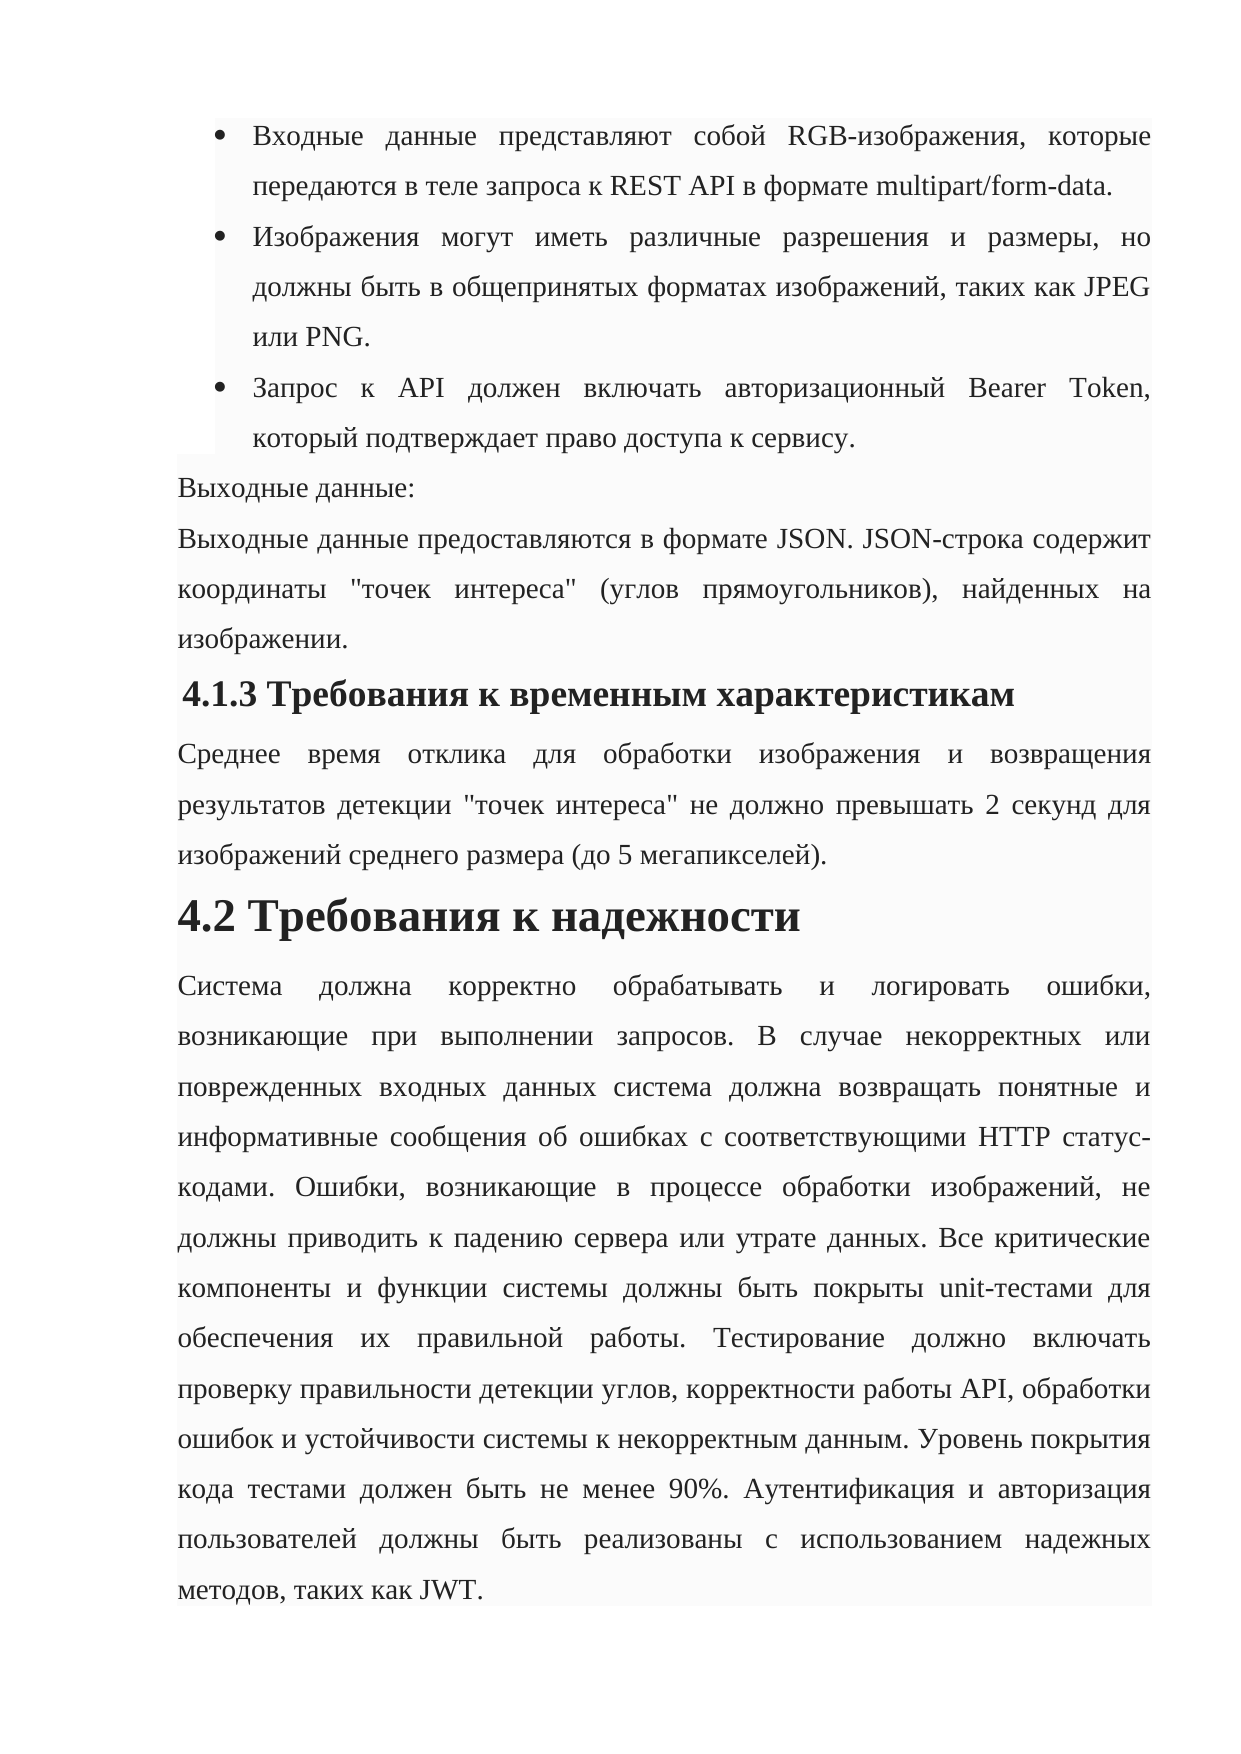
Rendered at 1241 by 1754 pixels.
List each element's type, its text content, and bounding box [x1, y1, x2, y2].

list Запрос к API должен включать авторизационный Bearer Token, который подтверждает право доступа к сервису. [215, 370, 1152, 454]
text Система должна корректно обрабатывать и логировать ошибки, возникающие при выполнении запросов. В случае некорректных или поврежденных входных данных система должна возвращать понятные и информативные сообщения об ошибках с соответствующими HTTP статус-кодами. Ошибки, возникающие в процессе обработки изображений, не должны приводить к падению сервера или утрате данных. Все критические компоненты и функции системы должны быть покрыты unit-тестами для обеспечения их правильной работы. Тестирование должно включать проверку правильности детекции углов, корректности работы API, обработки ошибок и устойчивости системы к некорректным данным. Уровень покрытия кода тестами должен быть не менее 90%. Аутентификация и авторизация пользователей должны быть реализованы с использованием надежных методов, таких как JWT. [177, 968, 1152, 1606]
text Выходные данные предоставляются в формате JSON. JSON-строка содержит координаты "точек интереса" (углов прямоугольников), найденных на изображении. [177, 521, 1152, 655]
list Изображения могут иметь различные разрешения и размеры, но должны быть в общепринятых форматах изображений, таких как JPEG или PNG. [215, 219, 1152, 353]
text Выходные данные: [177, 471, 1152, 504]
text 4.1.3 Требования к временным характеристикам [177, 672, 1152, 715]
list Входные данные представляют собой RGB-изображения, которые передаются в теле запроса к REST API в формате multipart/form-data. [215, 118, 1152, 202]
text Среднее время отклика для обработки изображения и возвращения результатов детекции "точек интереса" не должно превышать 2 секунд для изображений среднего размера (до 5 мегапикселей). [177, 737, 1152, 871]
text 4.2 Требования к надежности [177, 887, 1152, 941]
